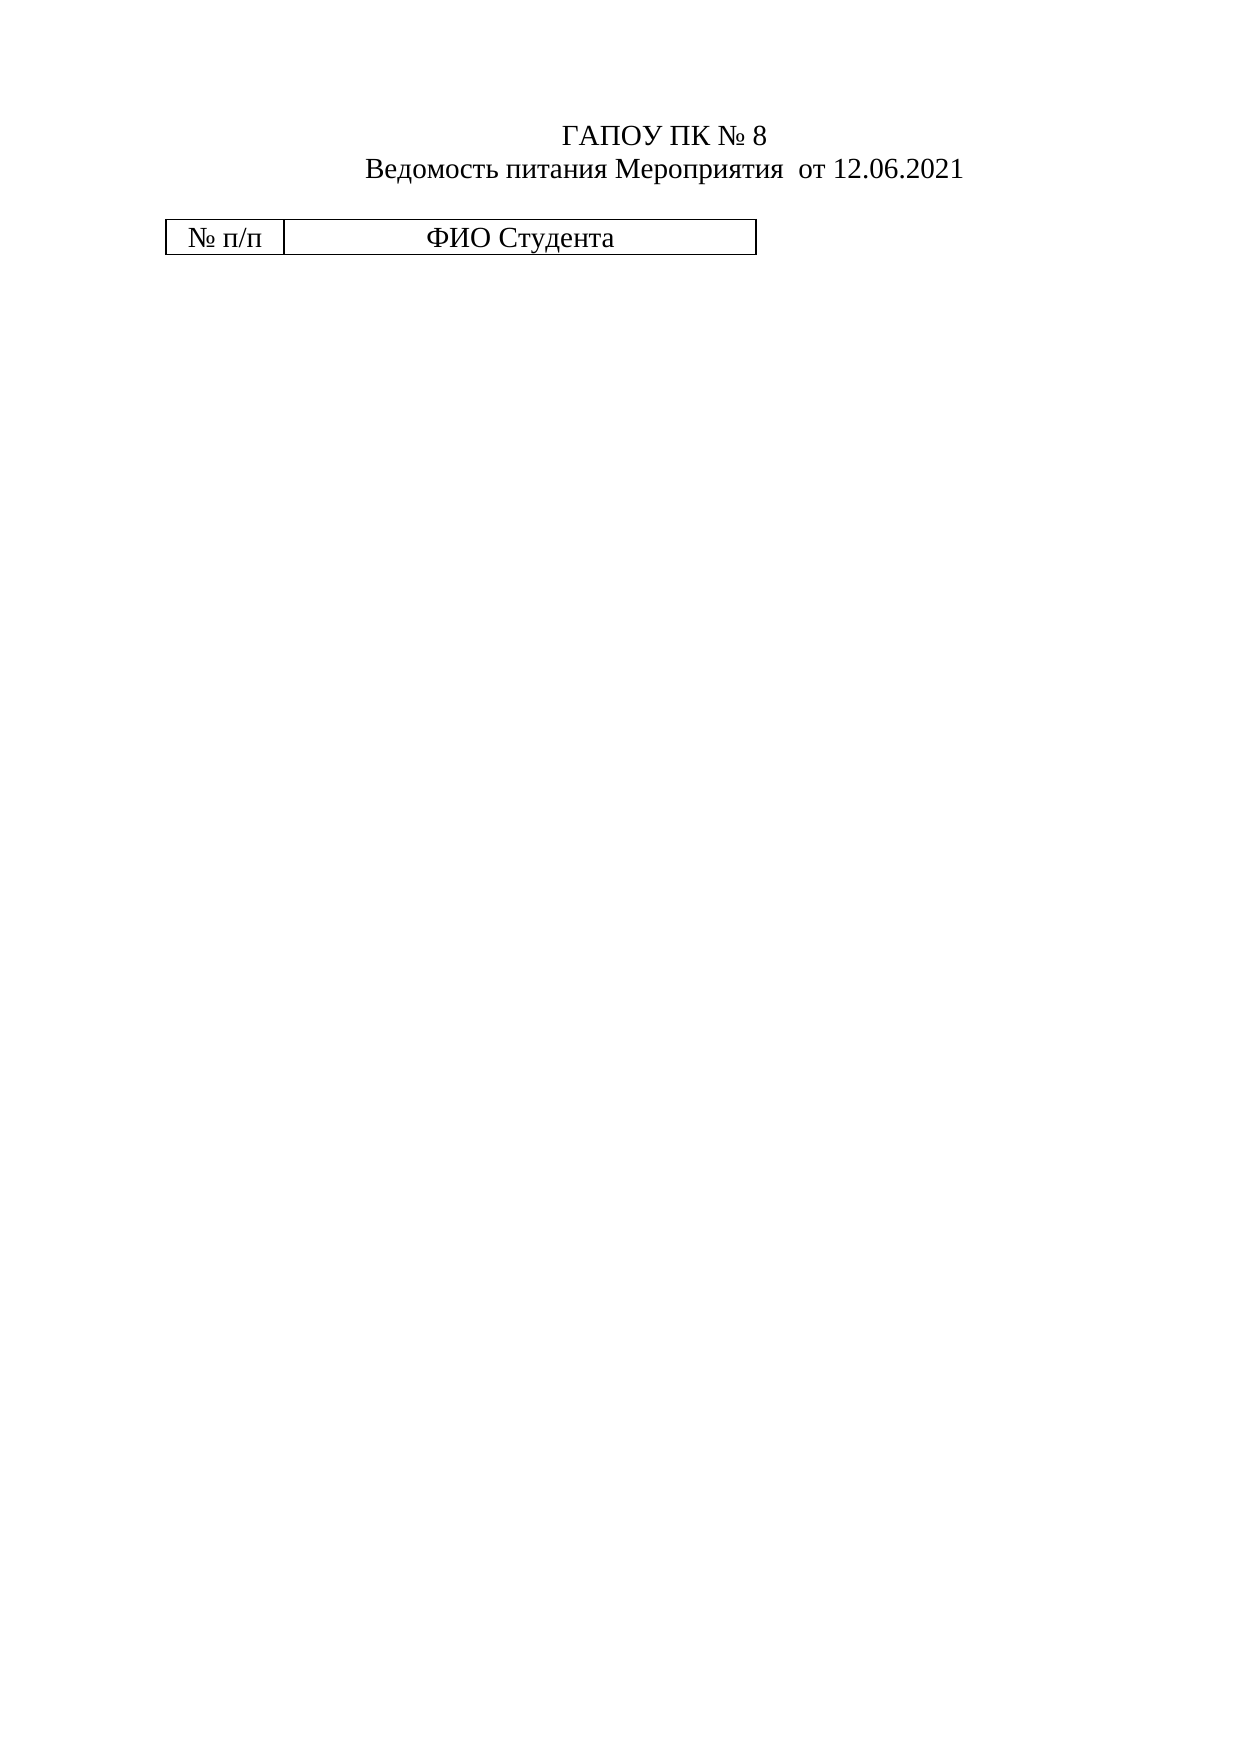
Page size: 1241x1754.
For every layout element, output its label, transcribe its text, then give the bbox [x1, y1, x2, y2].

table_header ФИО Студента [285, 220, 755, 254]
table_header № п/п [167, 220, 283, 254]
text ГАПОУ ПК № 8 [177, 118, 1152, 152]
text Ведомость питания Мероприятия от 12.06.2021 [177, 152, 1152, 185]
